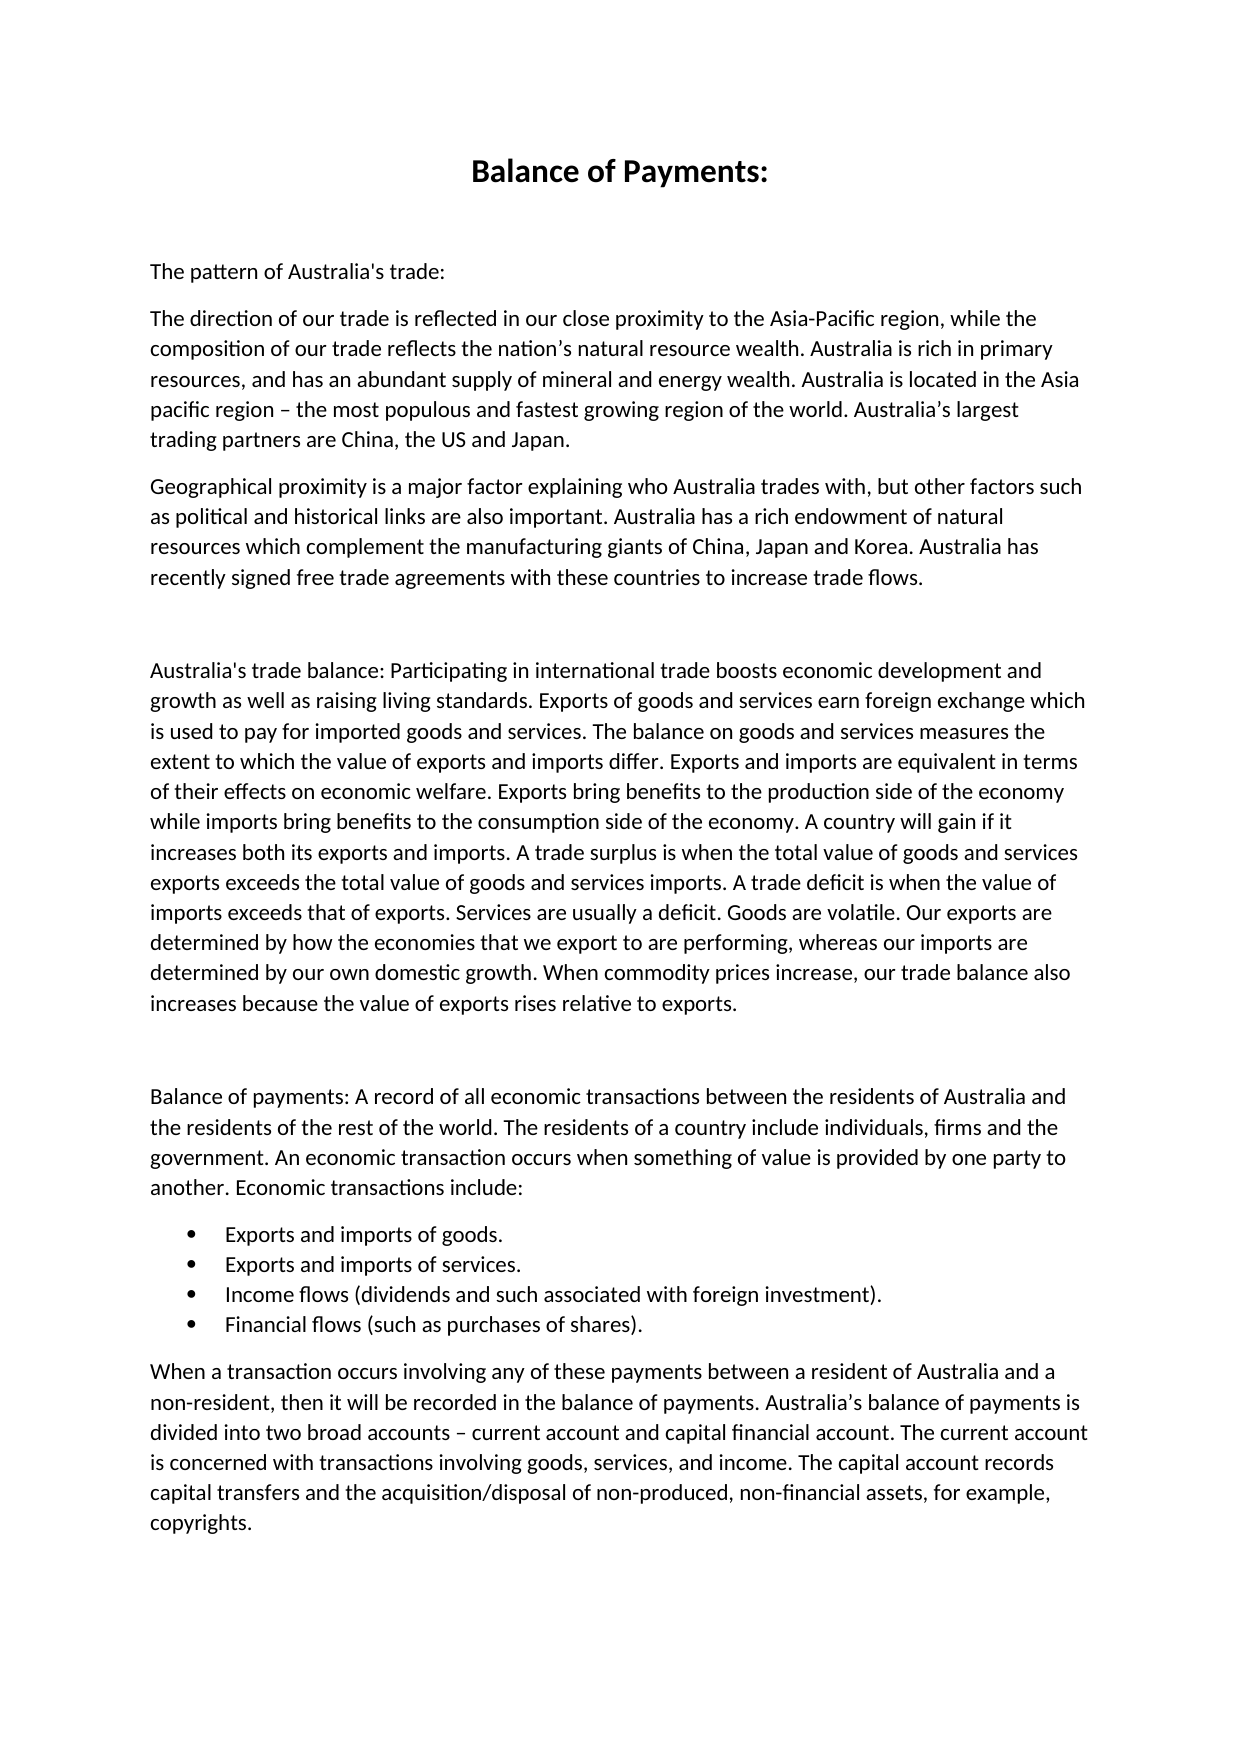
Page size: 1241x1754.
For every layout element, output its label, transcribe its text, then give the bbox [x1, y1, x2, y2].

text Australia's trade balance: Participating in international trade boosts economic development and growth as well as raising living standards. Exports of goods and services earn foreign exchange which is used to pay for imported goods and services. The balance on goods and services measures the extent to which the value of exports and imports differ. Exports and imports are equivalent in terms of their effects on economic welfare. Exports bring benefits to the production side of the economy while imports bring benefits to the consumption side of the economy. A country will gain if it increases both its exports and imports. A trade surplus is when the total value of goods and services exports exceeds the total value of goods and services imports. A trade deficit is when the value of imports exceeds that of exports. Services are usually a deficit. Goods are volatile. Our exports are determined by how the economies that we export to are performing, whereas our imports are determined by our own domestic growth. When commodity prices increase, our trade balance also increases because the value of exports rises relative to exports. [150, 656, 1090, 1017]
list Financial flows (such as purchases of shares). [187, 1311, 1090, 1339]
list Income flows (dividends and such associated with foreign investment). [187, 1280, 1090, 1308]
list Exports and imports of goods. [187, 1220, 1090, 1248]
text Balance of payments: A record of all economic transactions between the residents of Australia and the residents of the rest of the world. The residents of a country include individuals, firms and the government. An economic transaction occurs when something of value is provided by one party to another. Economic transactions include: [150, 1082, 1090, 1201]
text Geographical proximity is a major factor explaining who Australia trades with, but other factors such as political and historical links are also important. Australia has a rich endowment of natural resources which complement the manufacturing giants of China, Japan and Korea. Australia has recently signed free trade agreements with these countries to increase trade flows. [150, 472, 1090, 591]
list Exports and imports of services. [187, 1250, 1090, 1278]
text The pattern of Australia's trade: [150, 257, 1090, 286]
text Balance of Payments: [150, 150, 1090, 191]
text The direction of our trade is reflected in our close proximity to the Asia-Pacific region, while the composition of our trade reflects the nation’s natural resource wealth. Australia is rich in primary resources, and has an abundant supply of mineral and energy wealth. Australia is located in the Asia pacific region – the most populous and fastest growing region of the world. Australia’s largest trading partners are China, the US and Japan. [150, 304, 1090, 453]
text When a transaction occurs involving any of these payments between a resident of Australia and a non-resident, then it will be recorded in the balance of payments. Australia’s balance of payments is divided into two broad accounts – current account and capital financial account. The current account is concerned with transactions involving goods, services, and income. The capital account records capital transfers and the acquisition/disposal of non-produced, non-financial assets, for example, copyrights. [150, 1357, 1090, 1537]
